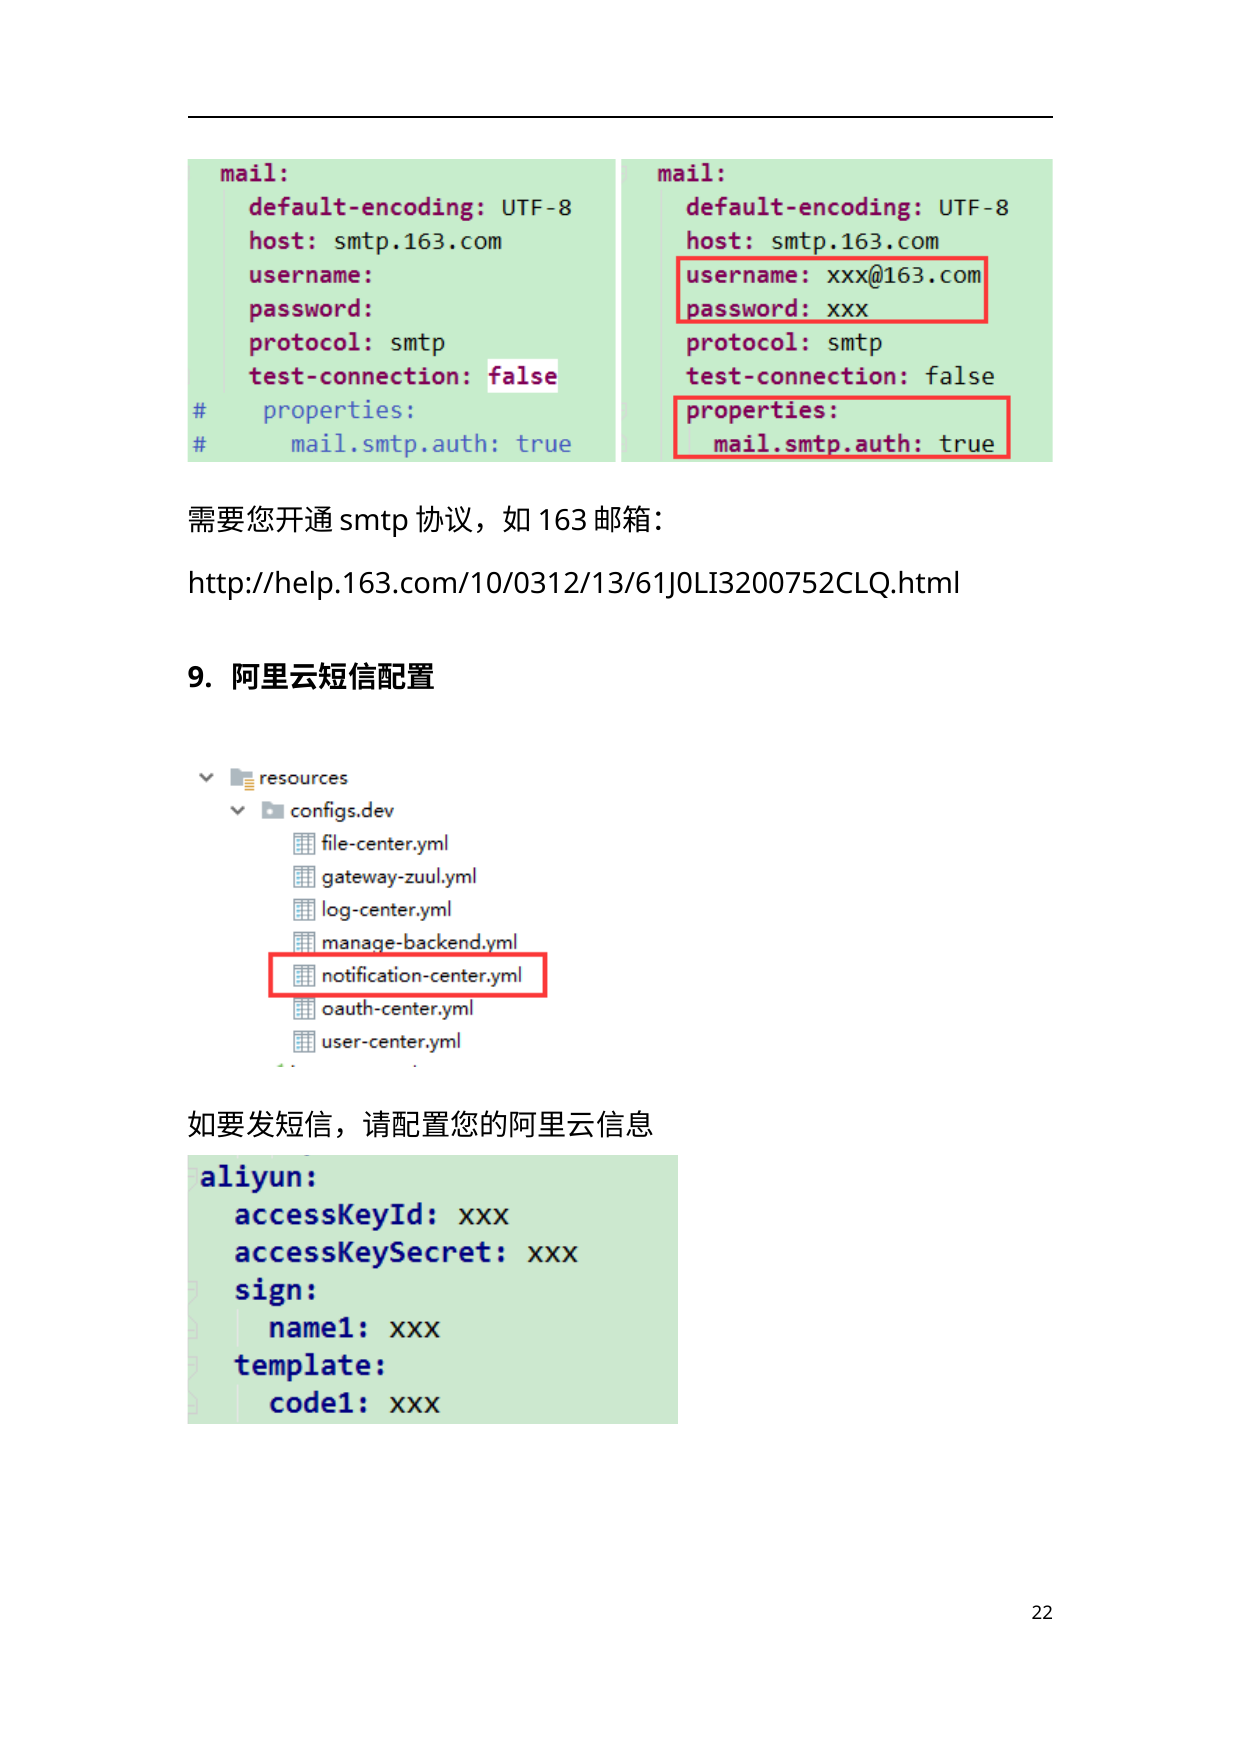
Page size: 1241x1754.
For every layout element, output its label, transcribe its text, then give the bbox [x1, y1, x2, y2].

picture [187, 159, 1053, 462]
text 如要发短信，请配置您的阿里云信息 [187, 1090, 1053, 1155]
text http://help.163.com/10/0312/13/61J0LI3200752CLQ.html [187, 550, 1053, 615]
text 需要您开通smtp协议，如163邮箱： [187, 485, 1053, 550]
subtitle 阿里云短信配置 [187, 642, 1053, 707]
picture [187, 765, 578, 1067]
picture [187, 1155, 678, 1424]
